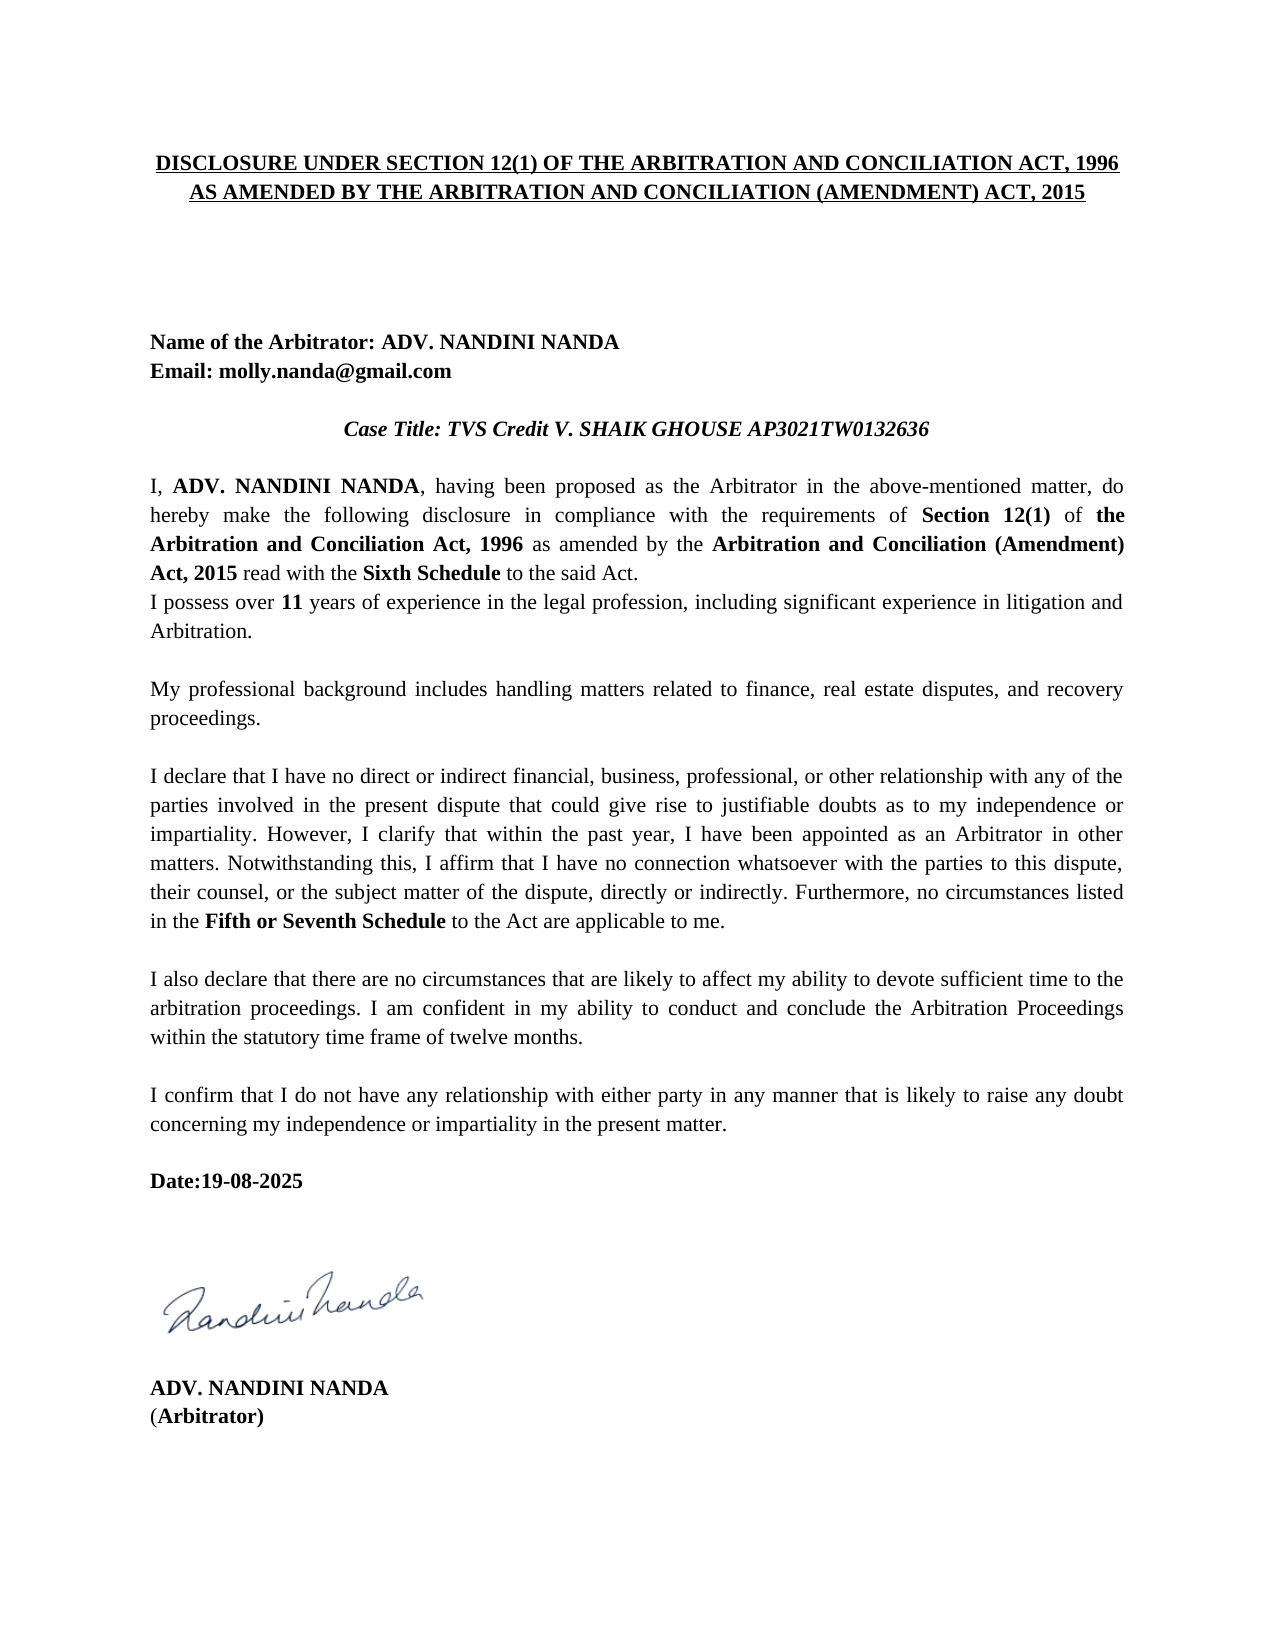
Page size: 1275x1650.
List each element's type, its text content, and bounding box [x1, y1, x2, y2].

text ADV. NANDINI NANDA (Arbitrator) [150, 1345, 1125, 1429]
text Name of the Arbitrator: ADV. NANDINI NANDA Email: molly.nanda@gmail.com [150, 329, 1125, 383]
text I also declare that there are no circumstances that are likely to affect my ability to devote sufficient time to the arbitration proceedings. I am confident in my ability to conduct and conclude the Arbitration Proceedings within the statutory time frame of twelve months. [150, 937, 1125, 1049]
text Case Title: TVS Credit V. SHAIK GHOUSE AP3021TW0132636 [150, 387, 1125, 441]
text I possess over 11 years of experience in the legal profession, including significant experience in litigation and Arbitration. My professional background includes handling matters related to finance, real estate disputes, and recovery proceedings. [150, 589, 1125, 730]
text I confirm that I do not have any relationship with either party in any manner that is likely to raise any doubt concerning my independence or impartiality in the present matter. [150, 1053, 1125, 1136]
text DISCLOSURE UNDER SECTION 12(1) OF THE ARBITRATION AND CONCILIATION ACT, 1996 AS AMENDED BY THE ARBITRATION AND CONCILIATION (AMENDMENT) ACT, 2015 [150, 150, 1125, 204]
picture [150, 1257, 438, 1342]
text I, ADV. NANDINI NANDA, having been proposed as the Arbitrator in the above-mentioned matter, do hereby make the following disclosure in compliance with the requirements of Section 12(1) of the Arbitration and Conciliation Act, 1996 as amended by the Arbitration and Conciliation (Amendment) Act, 2015 read with the Sixth Schedule to the said Act. [150, 444, 1125, 586]
text I declare that I have no direct or indirect financial, business, professional, or other relationship with any of the parties involved in the present dispute that could give rise to justifiable doubts as to my independence or impartiality. However, I clarify that within the past year, I have been appointed as an Arbitrator in other matters. Notwithstanding this, I affirm that I have no connection whatsoever with the parties to this dispute, their counsel, or the subject matter of the dispute, directly or indirectly. Furthermore, no circumstances listed in the Fifth or Seventh Schedule to the Act are applicable to me. [150, 734, 1125, 933]
text Date:19-08-2025 [150, 1139, 1125, 1224]
